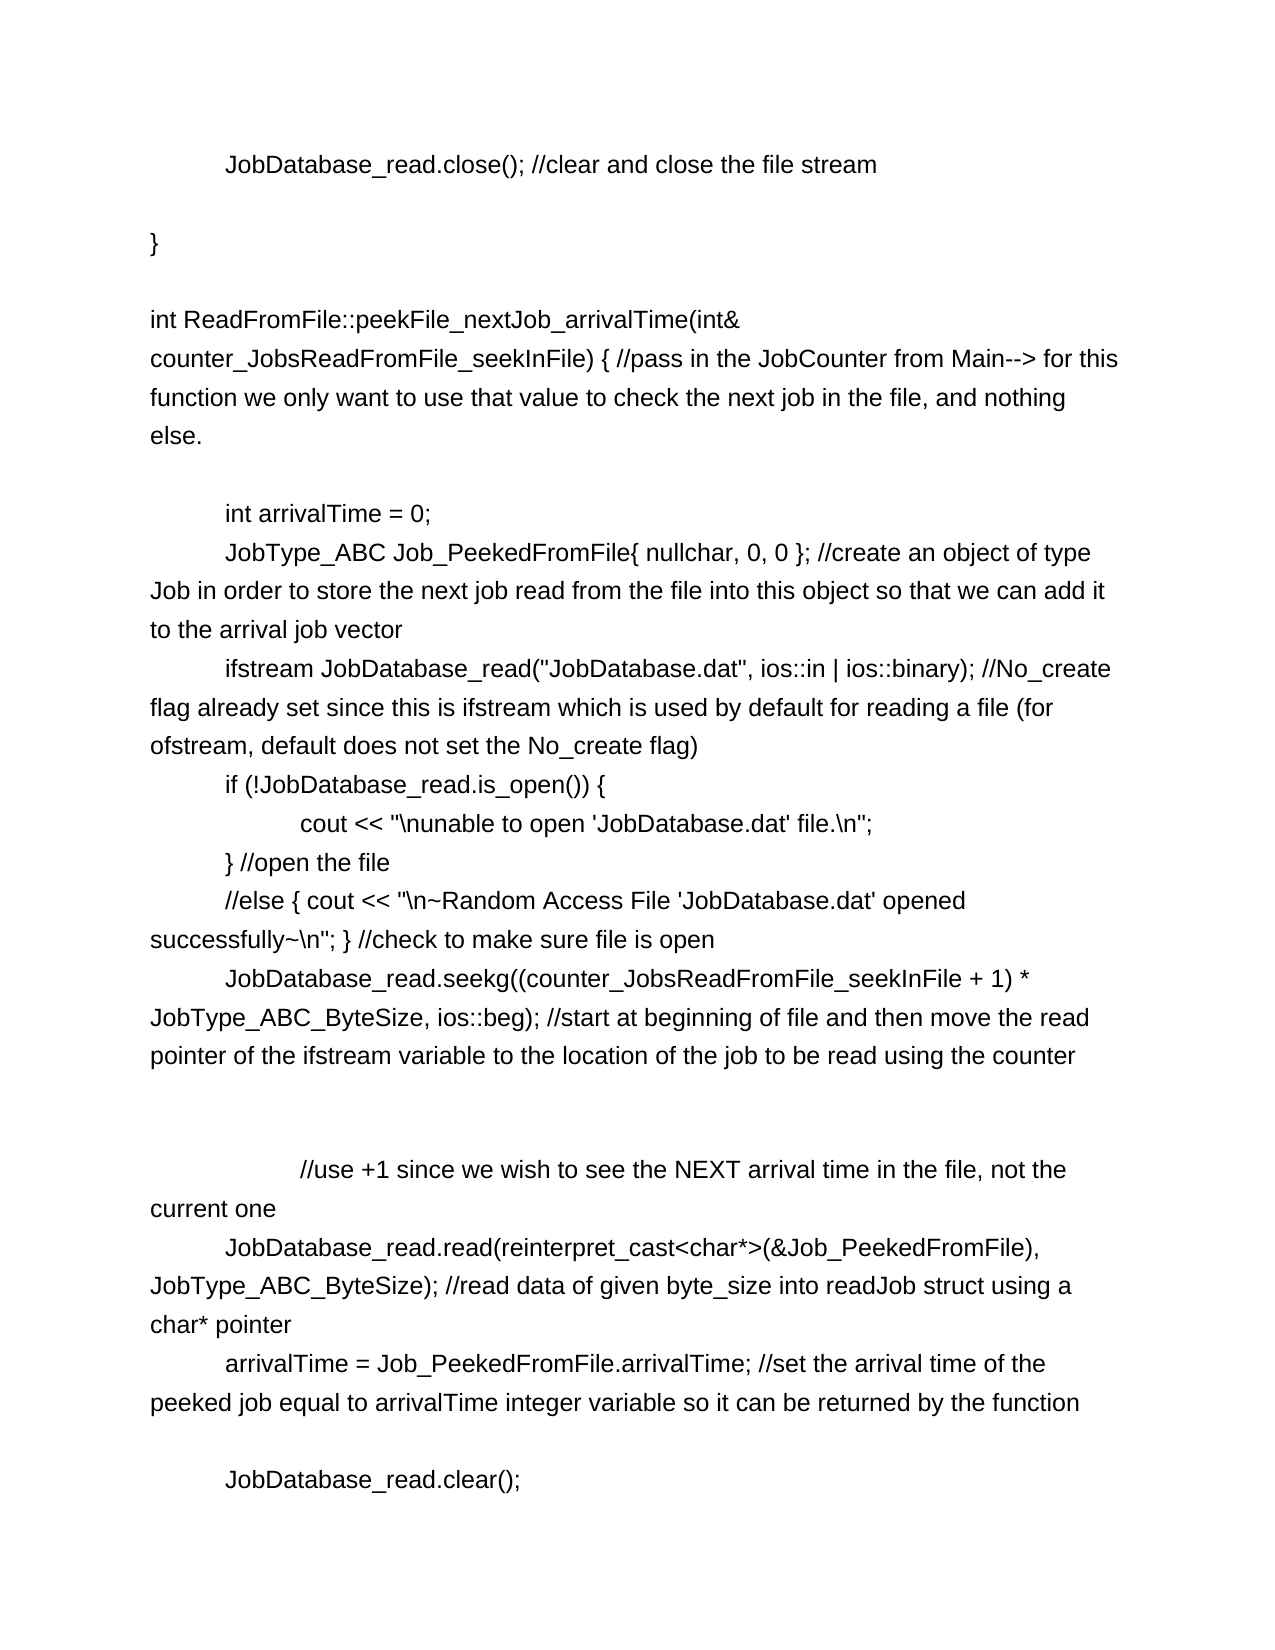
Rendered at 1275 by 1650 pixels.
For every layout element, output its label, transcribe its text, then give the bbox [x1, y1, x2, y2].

text } [150, 227, 1125, 256]
text JobDatabase_read.clear(); [150, 1465, 1125, 1494]
text int arrivalTime = 0; [150, 499, 1125, 527]
text cout << "\nunable to open 'JobDatabase.dat' file.\n"; [150, 809, 1125, 837]
text int ReadFromFile::peekFile_nextJob_arrivalTime(int& counter_JobsReadFromFile_seekInFile) { //pass in the JobCounter from Main--> for this function we only want to use that value to check the next job in the file, and nothing else. [150, 305, 1125, 450]
text } //open the file [150, 847, 1125, 876]
text JobDatabase_read.read(reinterpret_cast<char*>(&Job_PeekedFromFile), JobType_ABC_ByteSize); //read data of given byte_size into readJob struct using a char* pointer [150, 1233, 1125, 1339]
text arrivalTime = Job_PeekedFromFile.arrivalTime; //set the arrival time of the peeked job equal to arrivalTime integer variable so it can be returned by the function [150, 1349, 1125, 1416]
text //else { cout << "\n~Random Access File 'JobDatabase.dat' opened successfully~\n"; } //check to make sure file is open [150, 886, 1125, 954]
text JobType_ABC Job_PeekedFromFile{ nullchar, 0, 0 }; //create an object of type Job in order to store the next job read from the file into this object so that we can add it to the arrival job vector [150, 537, 1125, 644]
text if (!JobDatabase_read.is_open()) { [150, 770, 1125, 799]
text JobDatabase_read.close(); //clear and close the file stream [150, 150, 1125, 179]
text ifstream JobDatabase_read("JobDatabase.dat", ios::in | ios::binary); //No_create flag already set since this is ifstream which is used by default for reading a file (for ofstream, default does not set the No_create flag) [150, 654, 1125, 760]
text //use +1 since we wish to see the NEXT arrival time in the file, not the current one [150, 1080, 1125, 1223]
text JobDatabase_read.seekg((counter_JobsReadFromFile_seekInFile + 1) * JobType_ABC_ByteSize, ios::beg); //start at beginning of file and then move the read pointer of the ifstream variable to the location of the job to be read using the counter [150, 964, 1125, 1070]
